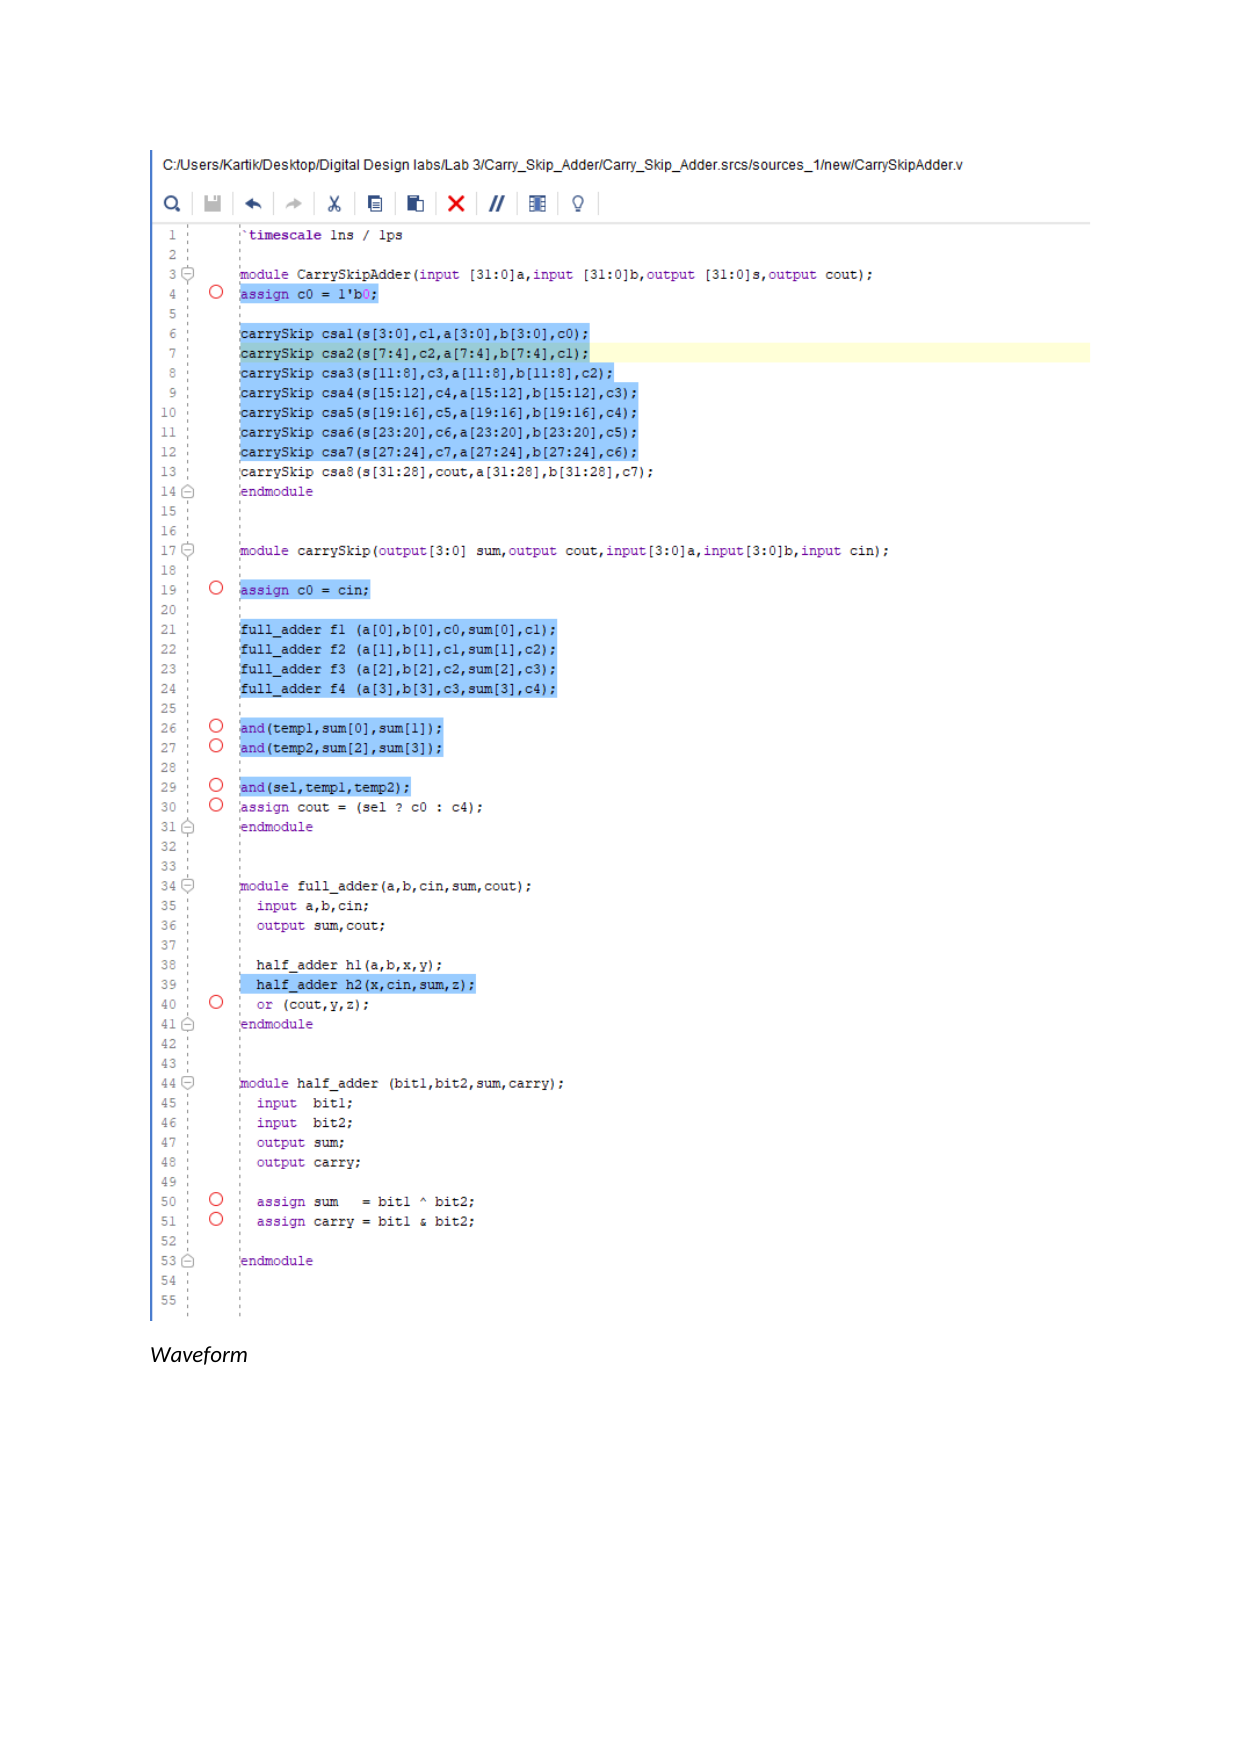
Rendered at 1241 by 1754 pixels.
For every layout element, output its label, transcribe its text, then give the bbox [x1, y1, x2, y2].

picture [150, 150, 1091, 1321]
text Waveform [150, 1340, 1090, 1368]
